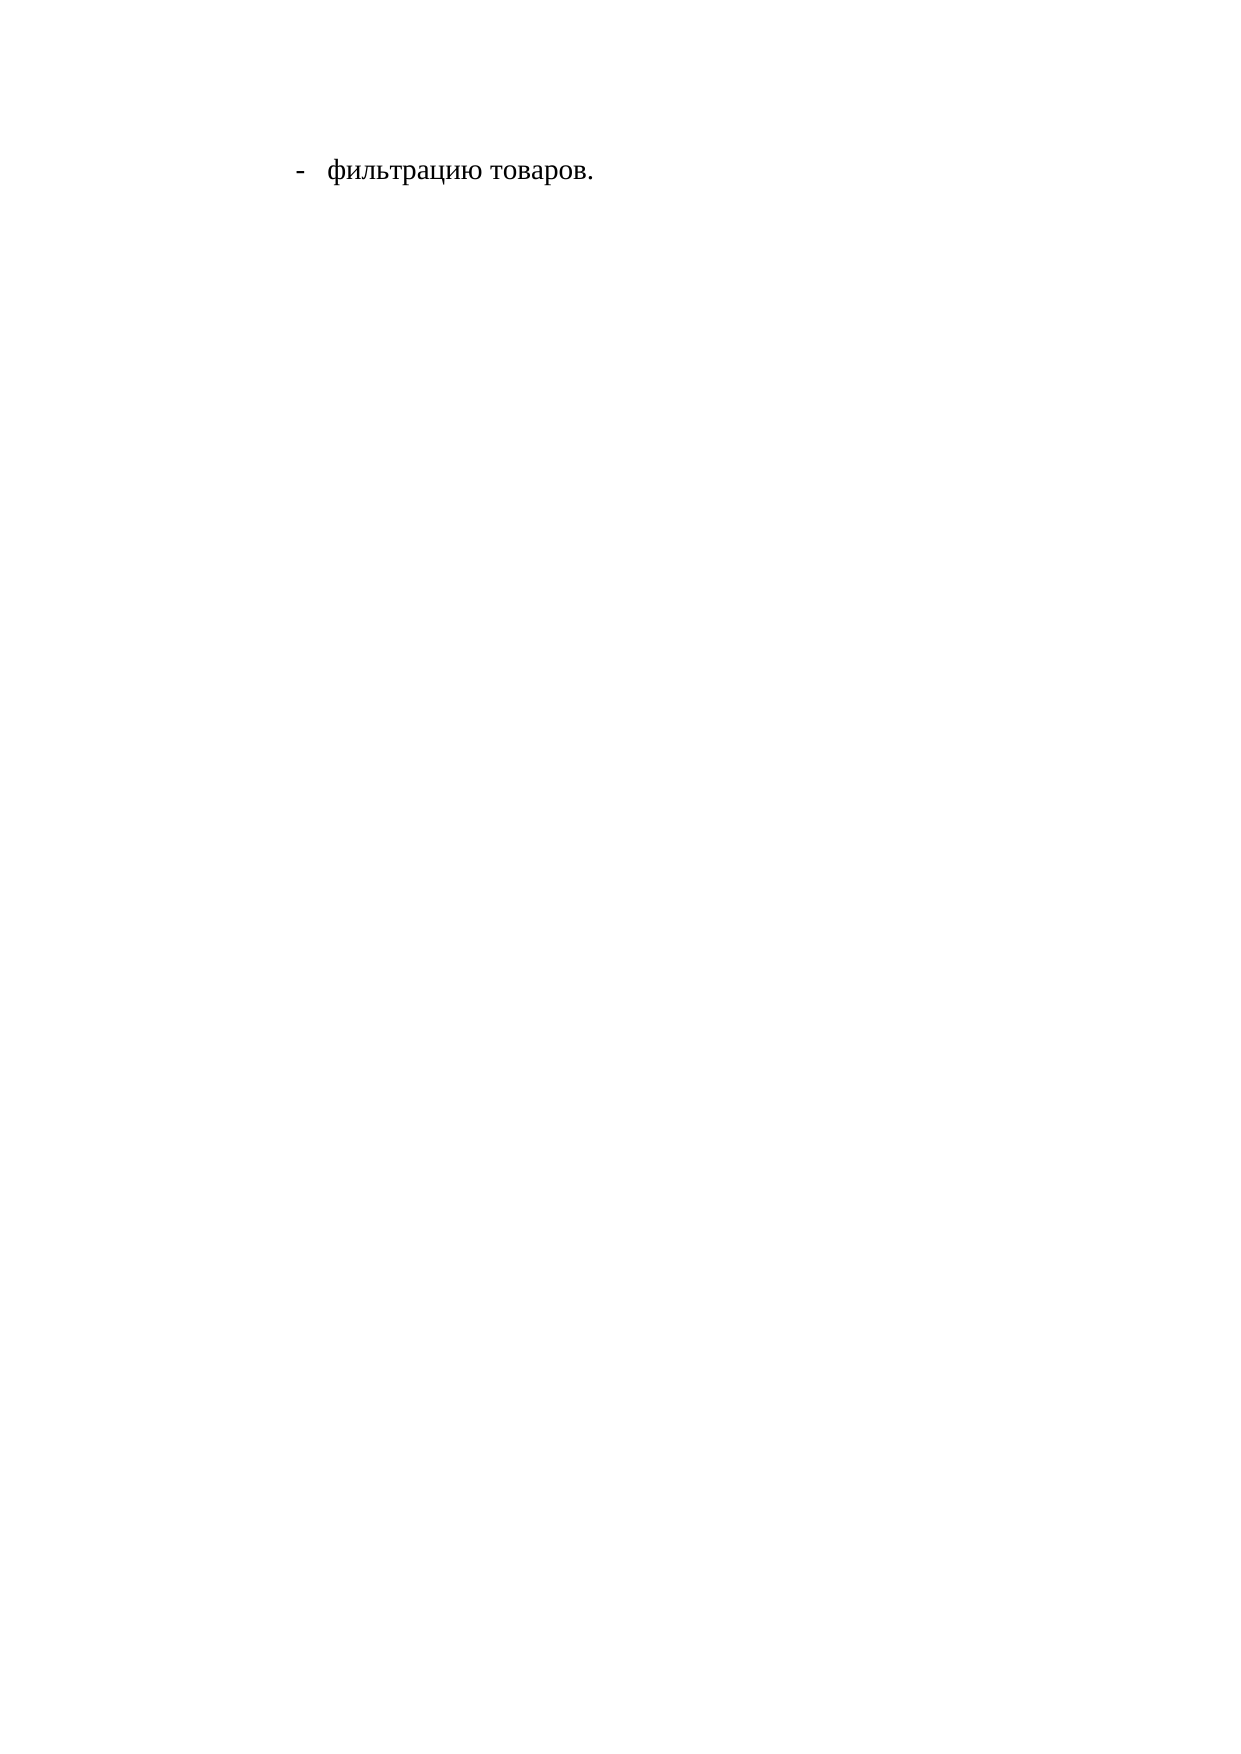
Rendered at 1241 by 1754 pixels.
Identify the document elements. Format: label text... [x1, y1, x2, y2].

list фильтрацию товаров. [236, 152, 1181, 186]
